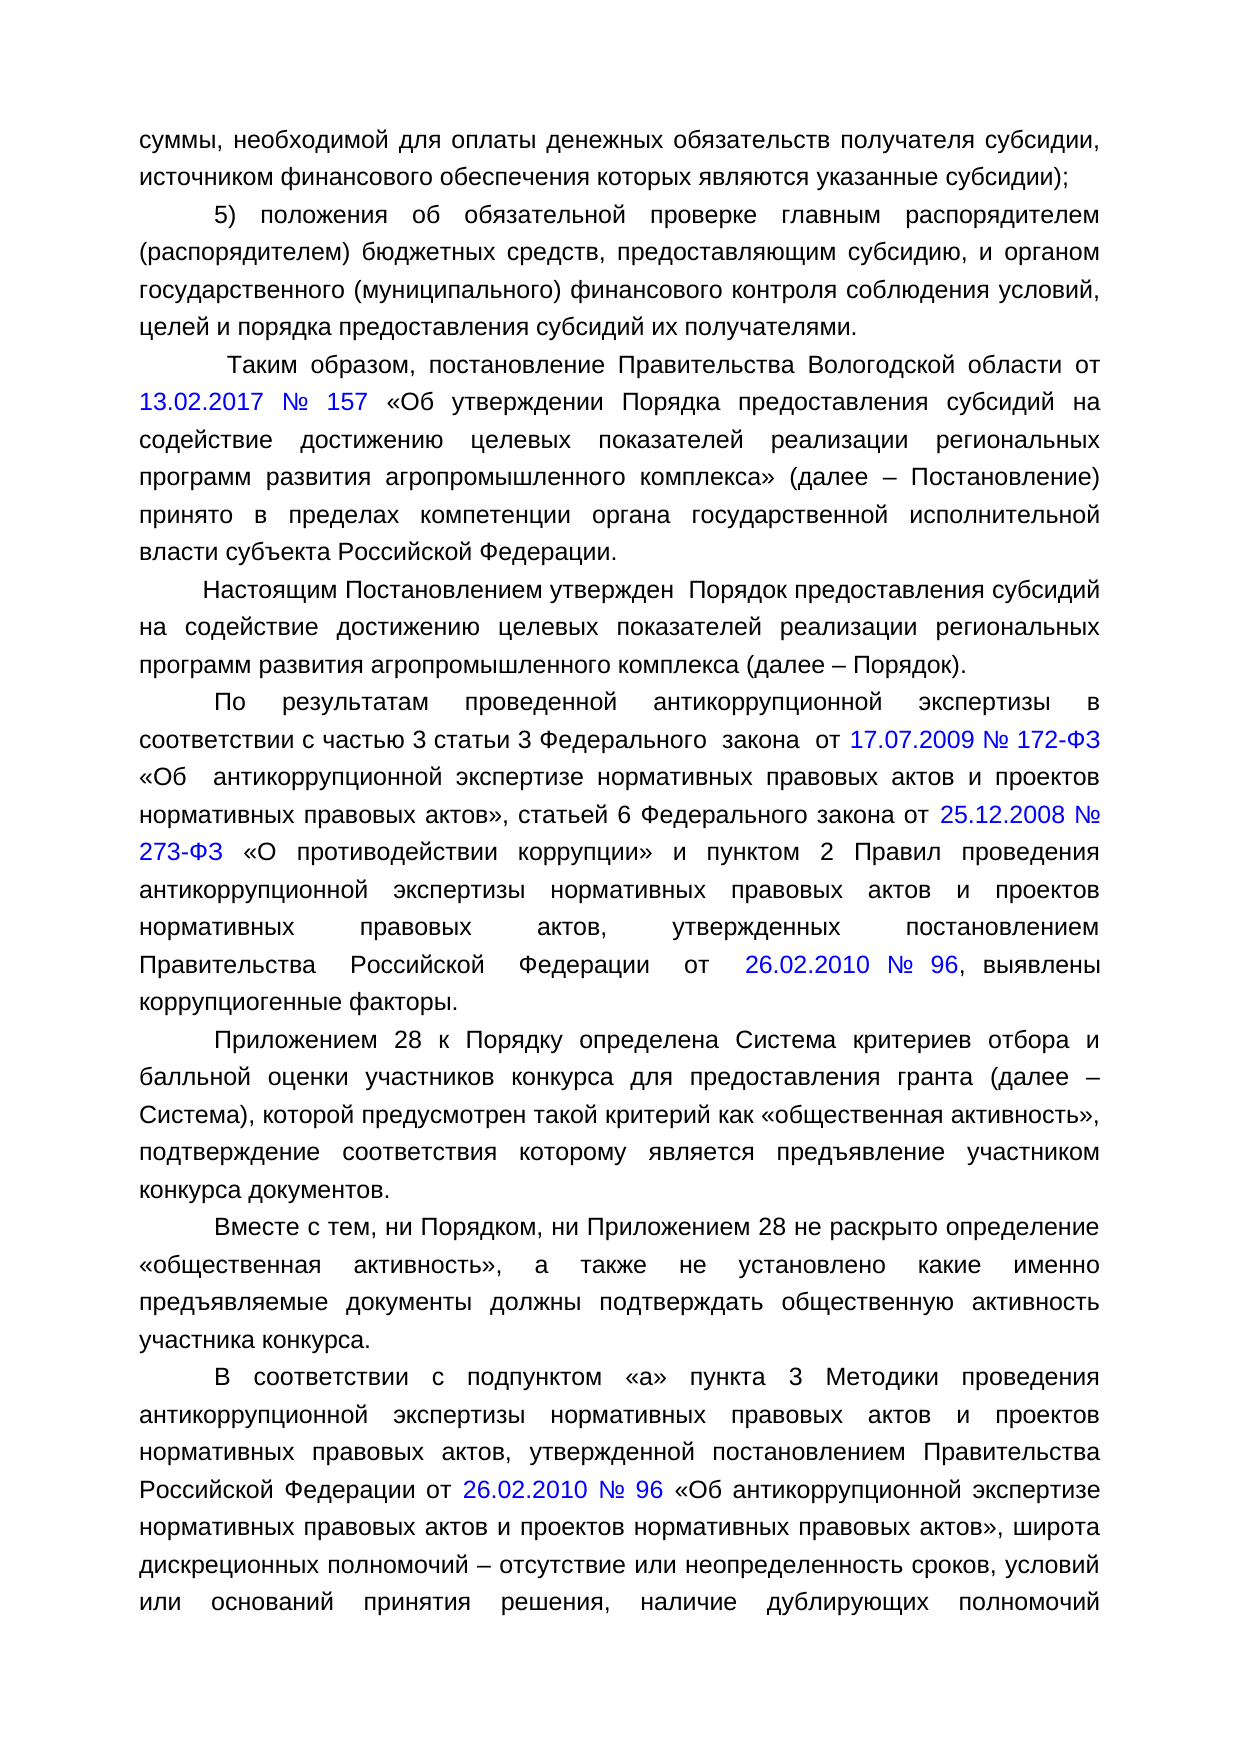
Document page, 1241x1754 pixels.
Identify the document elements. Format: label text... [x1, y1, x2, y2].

text Приложением 28 к Порядку определена Система критериев отбора и балльной оценки участников конкурса для предоставления гранта (далее – Система), которой предусмотрен такой критерий как «общественная активность», подтверждение соответствия которому является предъявление участником конкурса документов. [139, 1018, 1101, 1206]
text Вместе с тем, ни Порядком, ни Приложением 28 не раскрыто определение «общественная активность», а также не установлено какие именно предъявляемые документы должны подтверждать общественную активность участника конкурса. [139, 1206, 1101, 1356]
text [139, 118, 1101, 193]
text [139, 1356, 1101, 1618]
text Настоящим Постановлением утвержден Порядок предоставления субсидий на содействие достижению целевых показателей реализации региональных программ развития агропромышленного комплекса (далее – Порядок). [139, 568, 1101, 681]
text По результатам проведенной антикоррупционной экспертизы в соответствии с частью 3 статьи 3 Федерального закона от 17.07.2009 № 172-ФЗ «Об антикоррупционной экспертизе нормативных правовых актов и проектов нормативных правовых актов», статьей 6 Федерального закона от 25.12.2008 № 273-ФЗ «О противодействии коррупции» и пунктом 2 Правил проведения антикоррупционной экспертизы нормативных правовых актов и проектов нормативных правовых актов, утвержденных постановлением Правительства Российской Федерации от 26.02.2010 № 96, выявлены коррупциогенные факторы. [139, 681, 1101, 1018]
text 5) положения об обязательной проверке главным распорядителем (распорядителем) бюджетных средств, предоставляющим субсидию, и органом государственного (муниципального) финансового контроля соблюдения условий, целей и порядка предоставления субсидий их получателями. [139, 193, 1101, 343]
text Таким образом, постановление Правительства Вологодской области от 13.02.2017 № 157 «Об утверждении Порядка предоставления субсидий на содействие достижению целевых показателей реализации региональных программ развития агропромышленного комплекса» (далее – Постановление) принято в пределах компетенции органа государственной исполнительной власти субъекта Российской Федерации. [139, 343, 1101, 568]
